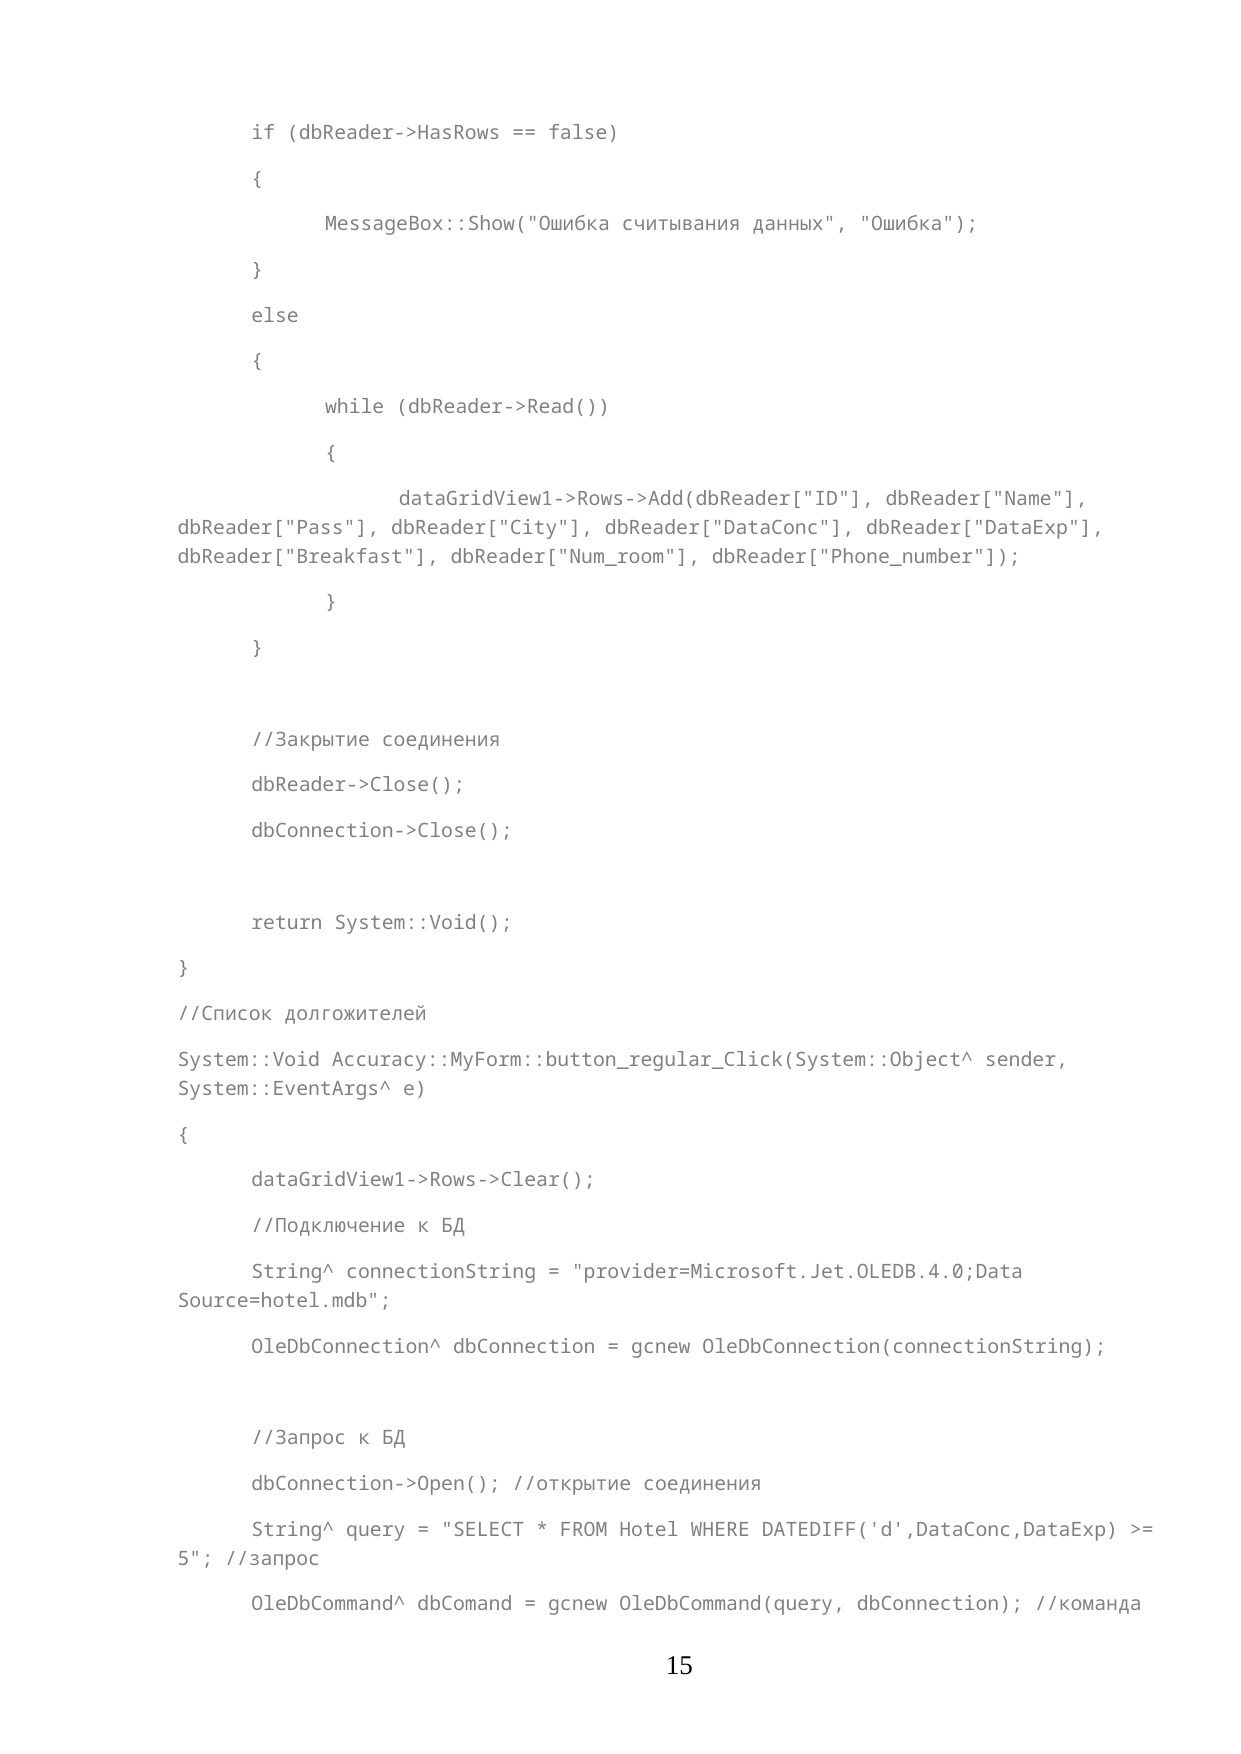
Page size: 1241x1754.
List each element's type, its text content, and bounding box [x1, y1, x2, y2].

text { [177, 438, 1181, 465]
text } [177, 588, 1181, 615]
text } [177, 954, 1181, 981]
text dbConnection->Close(); [177, 816, 1181, 843]
text if (dbReader->HasRows == false) [177, 118, 1181, 145]
text { [177, 164, 1181, 191]
text while (dbReader->Read()) [177, 392, 1181, 419]
text { [177, 347, 1181, 374]
text dbReader->Close(); [177, 771, 1181, 798]
text else [177, 301, 1181, 328]
text //Подключение к БД [177, 1211, 1181, 1238]
text OleDbConnection^ dbConnection = gcnew OleDbConnection(connectionString); [177, 1332, 1181, 1359]
text return System::Void(); [177, 908, 1181, 935]
text MessageBox::Show("Ошибка считывания данных", "Ошибка"); [177, 209, 1181, 237]
text System::Void Accuracy::MyForm::button_regular_Click(System::Object^ sender, System::EventArgs^ e) [177, 1045, 1181, 1101]
text OleDbCommand^ dbComand = gcnew OleDbCommand(query, dbConnection); //команда [177, 1589, 1181, 1617]
text dataGridView1->Rows->Clear(); [177, 1166, 1181, 1193]
text dbConnection->Open(); //открытие соединения [177, 1469, 1181, 1496]
text String^ connectionString = "provider=Microsoft.Jet.OLEDB.4.0;Data Source=hotel.mdb"; [177, 1257, 1181, 1313]
text { [177, 1120, 1181, 1147]
text String^ query = "SELECT * FROM Hotel WHERE DATEDIFF('d',DataConc,DataExp) >= 5"; //запрос [177, 1515, 1181, 1571]
text //Список долгожителей [177, 999, 1181, 1026]
text //Запрос к БД [177, 1423, 1181, 1450]
text } [177, 255, 1181, 282]
text //Закрытие соединения [177, 725, 1181, 752]
text dataGridView1->Rows->Add(dbReader["ID"], dbReader["Name"], dbReader["Pass"], dbReader["City"], dbReader["DataConc"], dbReader["DataExp"], dbReader["Breakfast"], dbReader["Num_room"], dbReader["Phone_number"]); [177, 484, 1181, 569]
text } [177, 633, 1181, 661]
